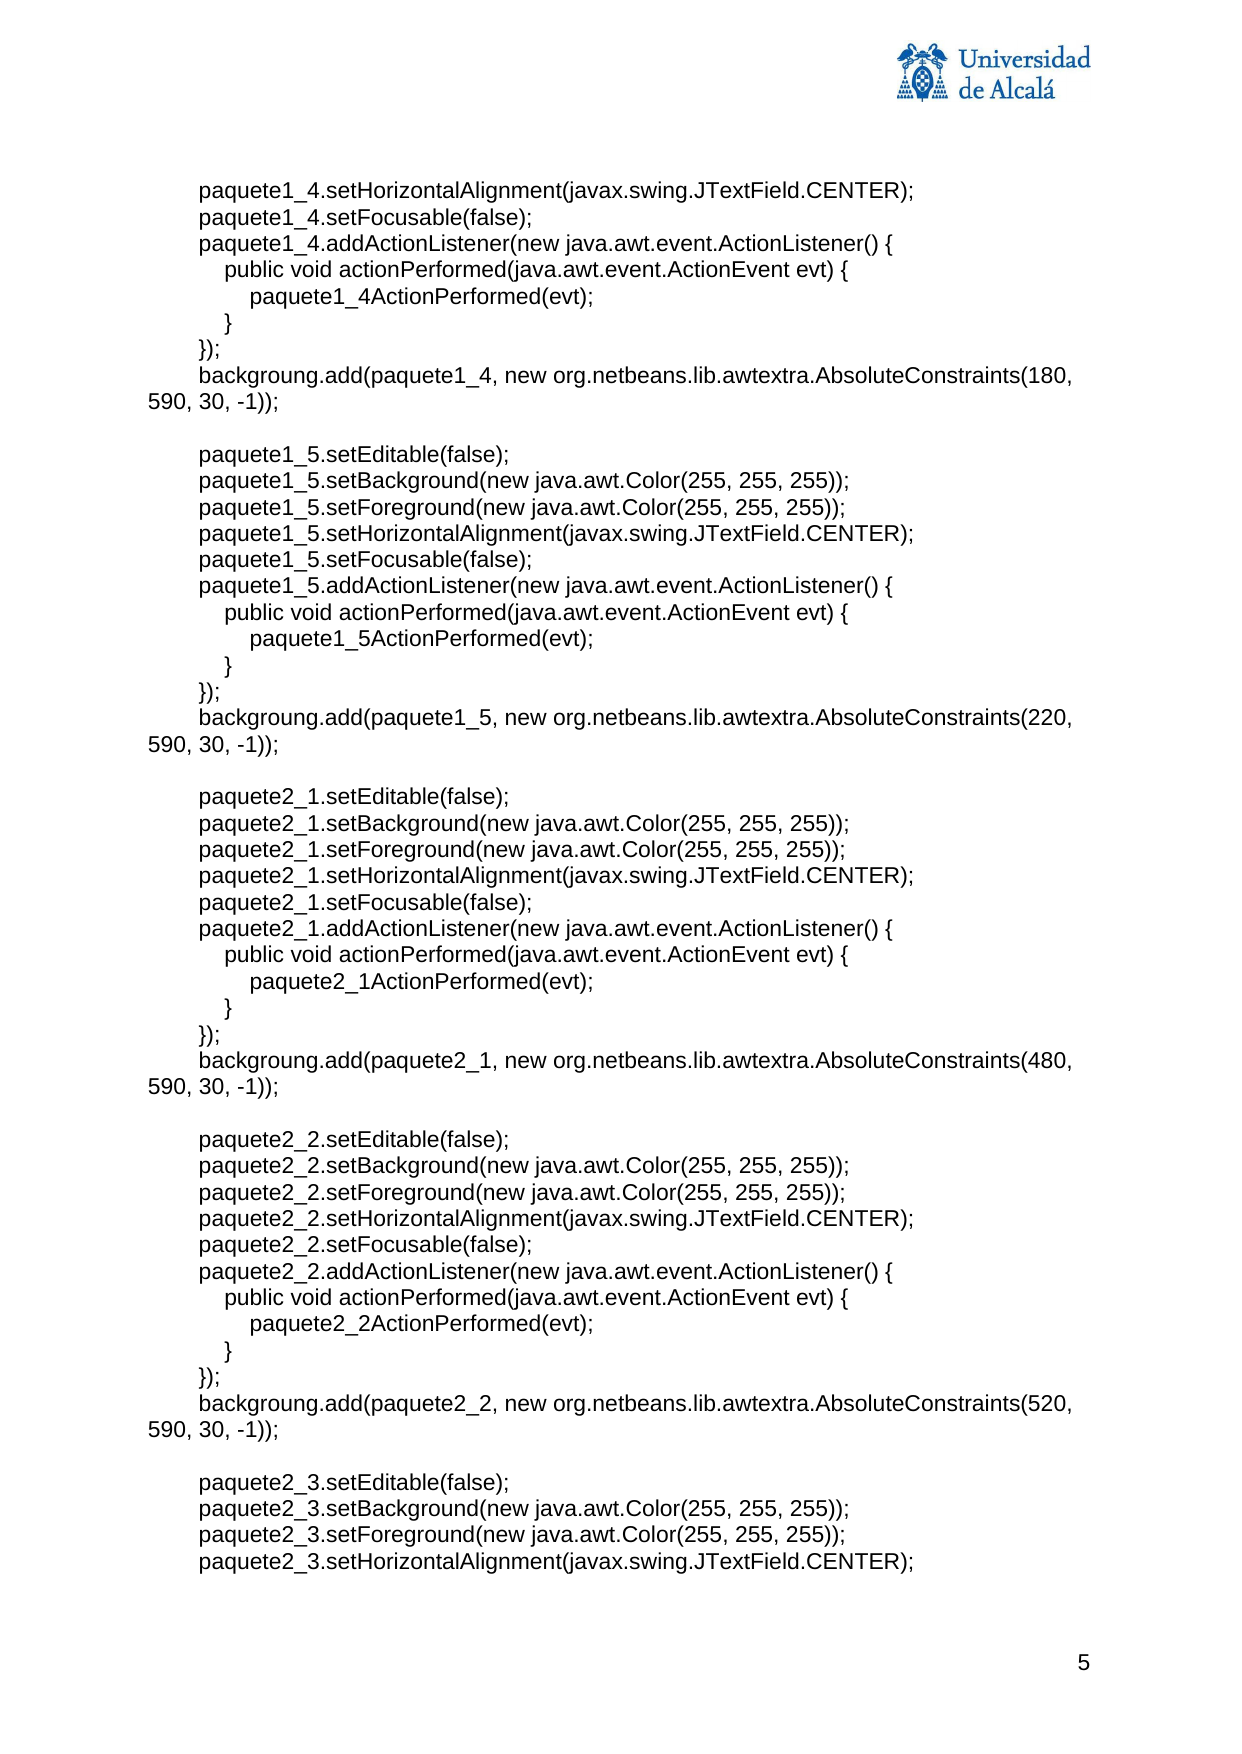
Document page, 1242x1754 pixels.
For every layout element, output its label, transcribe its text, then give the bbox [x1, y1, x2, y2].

text paquete2_2ActionPerformed(evt); [148, 1310, 1094, 1337]
text paquete1_4ActionPerformed(evt); [148, 283, 1094, 309]
text } [148, 994, 1094, 1021]
text } [148, 309, 1094, 335]
text paquete2_2.setFocusable(false); [148, 1231, 1094, 1258]
text paquete2_1.setEditable(false); [148, 783, 1094, 810]
text paquete1_4.addActionListener(new java.awt.event.ActionListener() { [148, 230, 1094, 256]
text paquete2_1ActionPerformed(evt); [148, 968, 1094, 994]
text paquete2_3.setHorizontalAlignment(javax.swing.JTextField.CENTER); [148, 1548, 1094, 1574]
text paquete1_5.setForeground(new java.awt.Color(255, 255, 255)); [148, 493, 1094, 520]
text paquete2_2.addActionListener(new java.awt.event.ActionListener() { [148, 1258, 1094, 1284]
text public void actionPerformed(java.awt.event.ActionEvent evt) { [148, 599, 1094, 625]
text }); [148, 1363, 1094, 1389]
text public void actionPerformed(java.awt.event.ActionEvent evt) { [148, 256, 1094, 283]
text paquete2_1.setForeground(new java.awt.Color(255, 255, 255)); [148, 836, 1094, 862]
text } [148, 1337, 1094, 1363]
text paquete2_3.setBackground(new java.awt.Color(255, 255, 255)); [148, 1495, 1094, 1521]
text paquete1_5ActionPerformed(evt); [148, 625, 1094, 652]
text paquete2_2.setHorizontalAlignment(javax.swing.JTextField.CENTER); [148, 1205, 1094, 1231]
text backgroung.add(paquete1_4, new org.netbeans.lib.awtextra.AbsoluteConstraints(180, 590, 30, -1)); [148, 362, 1094, 414]
text paquete2_1.setHorizontalAlignment(javax.swing.JTextField.CENTER); [148, 862, 1094, 889]
text paquete2_2.setEditable(false); [148, 1126, 1094, 1152]
picture [896, 40, 1091, 102]
text paquete2_1.setFocusable(false); [148, 889, 1094, 915]
text paquete1_4.setFocusable(false); [148, 203, 1094, 230]
text paquete2_2.setBackground(new java.awt.Color(255, 255, 255)); [148, 1152, 1094, 1179]
text public void actionPerformed(java.awt.event.ActionEvent evt) { [148, 941, 1094, 968]
text paquete2_2.setForeground(new java.awt.Color(255, 255, 255)); [148, 1179, 1094, 1205]
text paquete2_3.setEditable(false); [148, 1468, 1094, 1495]
text backgroung.add(paquete2_1, new org.netbeans.lib.awtextra.AbsoluteConstraints(480, 590, 30, -1)); [148, 1047, 1094, 1099]
text paquete1_5.addActionListener(new java.awt.event.ActionListener() { [148, 572, 1094, 599]
text public void actionPerformed(java.awt.event.ActionEvent evt) { [148, 1284, 1094, 1310]
text paquete1_5.setFocusable(false); [148, 546, 1094, 572]
text paquete1_4.setHorizontalAlignment(javax.swing.JTextField.CENTER); [148, 177, 1094, 203]
text }); [148, 1021, 1094, 1047]
text paquete2_3.setForeground(new java.awt.Color(255, 255, 255)); [148, 1521, 1094, 1548]
text paquete1_5.setHorizontalAlignment(javax.swing.JTextField.CENTER); [148, 520, 1094, 546]
text }); [148, 678, 1094, 704]
text paquete2_1.setBackground(new java.awt.Color(255, 255, 255)); [148, 810, 1094, 836]
text paquete1_5.setBackground(new java.awt.Color(255, 255, 255)); [148, 467, 1094, 493]
text paquete2_1.addActionListener(new java.awt.event.ActionListener() { [148, 915, 1094, 941]
text backgroung.add(paquete2_2, new org.netbeans.lib.awtextra.AbsoluteConstraints(520, 590, 30, -1)); [148, 1389, 1094, 1442]
text } [148, 652, 1094, 678]
text backgroung.add(paquete1_5, new org.netbeans.lib.awtextra.AbsoluteConstraints(220, 590, 30, -1)); [148, 704, 1094, 757]
text }); [148, 335, 1094, 362]
text paquete1_5.setEditable(false); [148, 441, 1094, 467]
